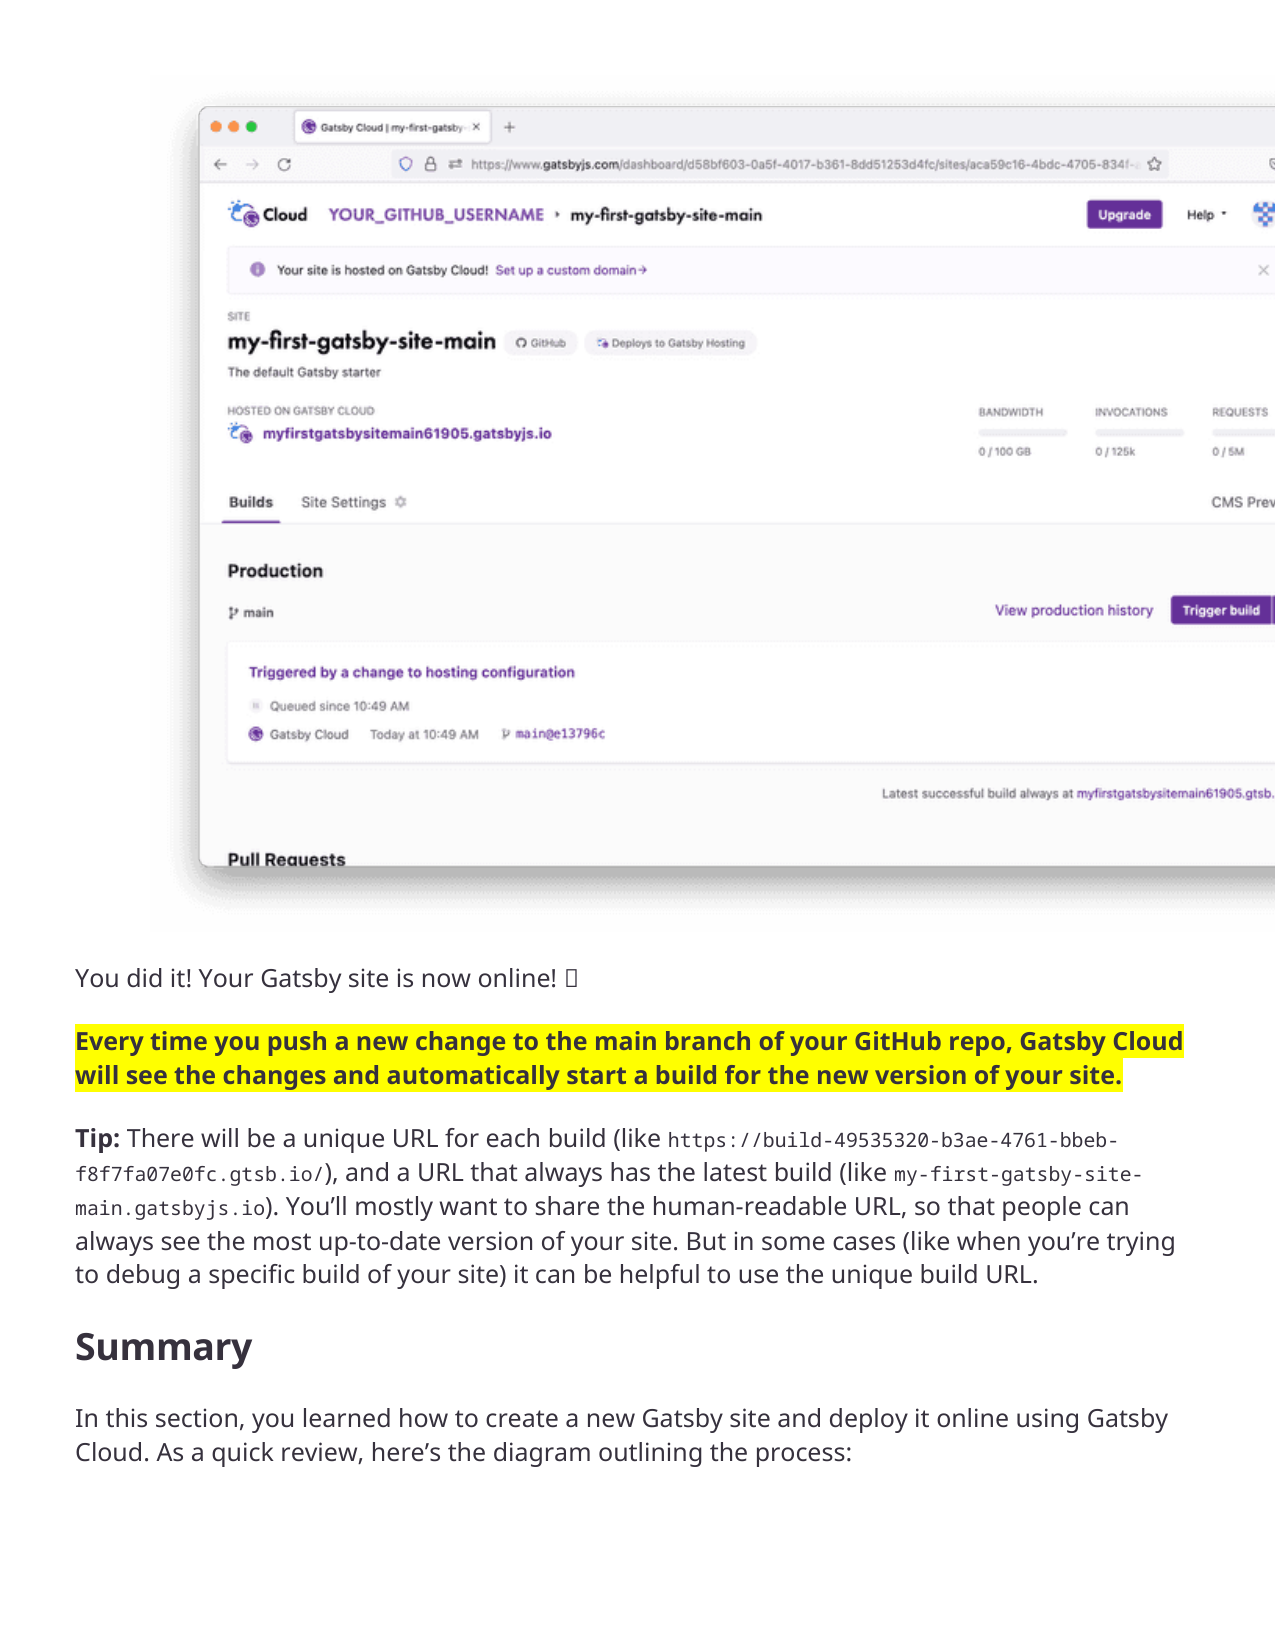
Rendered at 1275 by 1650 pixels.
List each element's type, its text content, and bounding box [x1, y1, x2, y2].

text Tip: There will be a unique URL for each build (like https://build-49535320-b3ae-4761-bbeb-f8f7fa07e0fc.gtsb.io/), and a URL that always has the latest build (like my-first-gatsby-site-main.gatsbyjs.io). You’ll mostly want to share the human-readable URL, so that people can always see the most up-to-date version of your site. But in some cases (like when you’re trying to debug a specific build of your site) it can be helpful to use the unique build URL. [75, 1121, 1200, 1291]
text You did it! Your Gatsby site is now online! 👏 [75, 960, 1200, 994]
picture [150, 75, 1275, 932]
text Summary [75, 1320, 1200, 1371]
text In this section, you learned how to create a new Gatsby site and deploy it online using Gatsby Cloud. As a quick review, here’s the diagram outlining the process: [75, 1401, 1200, 1469]
